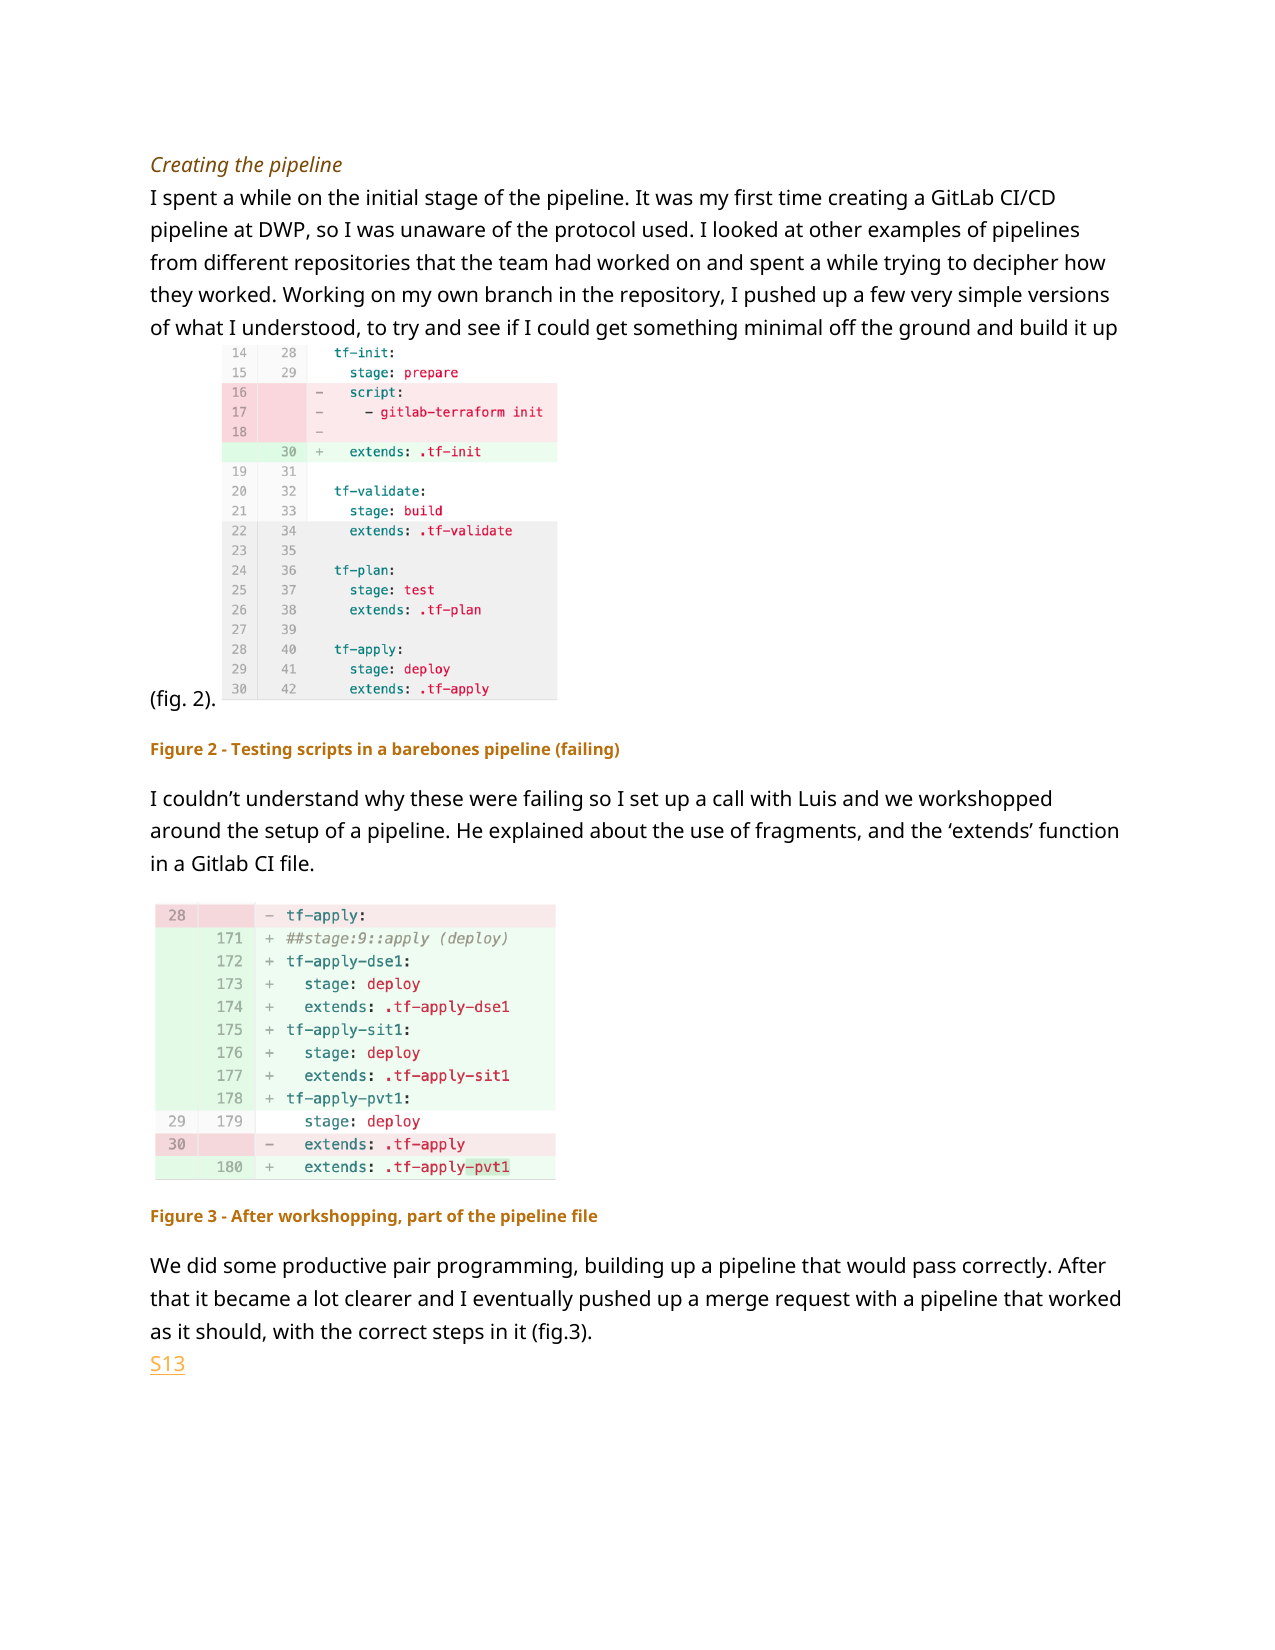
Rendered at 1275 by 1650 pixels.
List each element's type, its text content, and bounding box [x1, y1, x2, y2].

text I couldn’t understand why these were failing so I set up a call with Luis and we workshopped around the setup of a pipeline. He explained about the use of fragments, and the ‘extends’ function in a Gitlab CI file. [150, 784, 1125, 878]
text Creating the pipeline I spent a while on the initial stage of the pipeline. It was my first time creating a GitLab CI/CD pipeline at DWP, so I was unaware of the protocol used. I looked at other examples of pipelines from different repositories that the team had worked on and spent a while trying to decipher how they worked. Working on my own branch in the repository, I pushed up a few very simple versions of what I understood, to try and see if I could get something minimal off the ground and build it up (fig. 2). [150, 150, 1125, 712]
text We did some productive pair programming, building up a pipeline that would pass correctly. After that it became a lot clearer and I eventually pushed up a merge request with a pipeline that worked as it should, with the correct steps in it (fig.3). S13 [150, 1252, 1125, 1378]
picture [155, 902, 556, 1180]
picture [221, 345, 558, 706]
